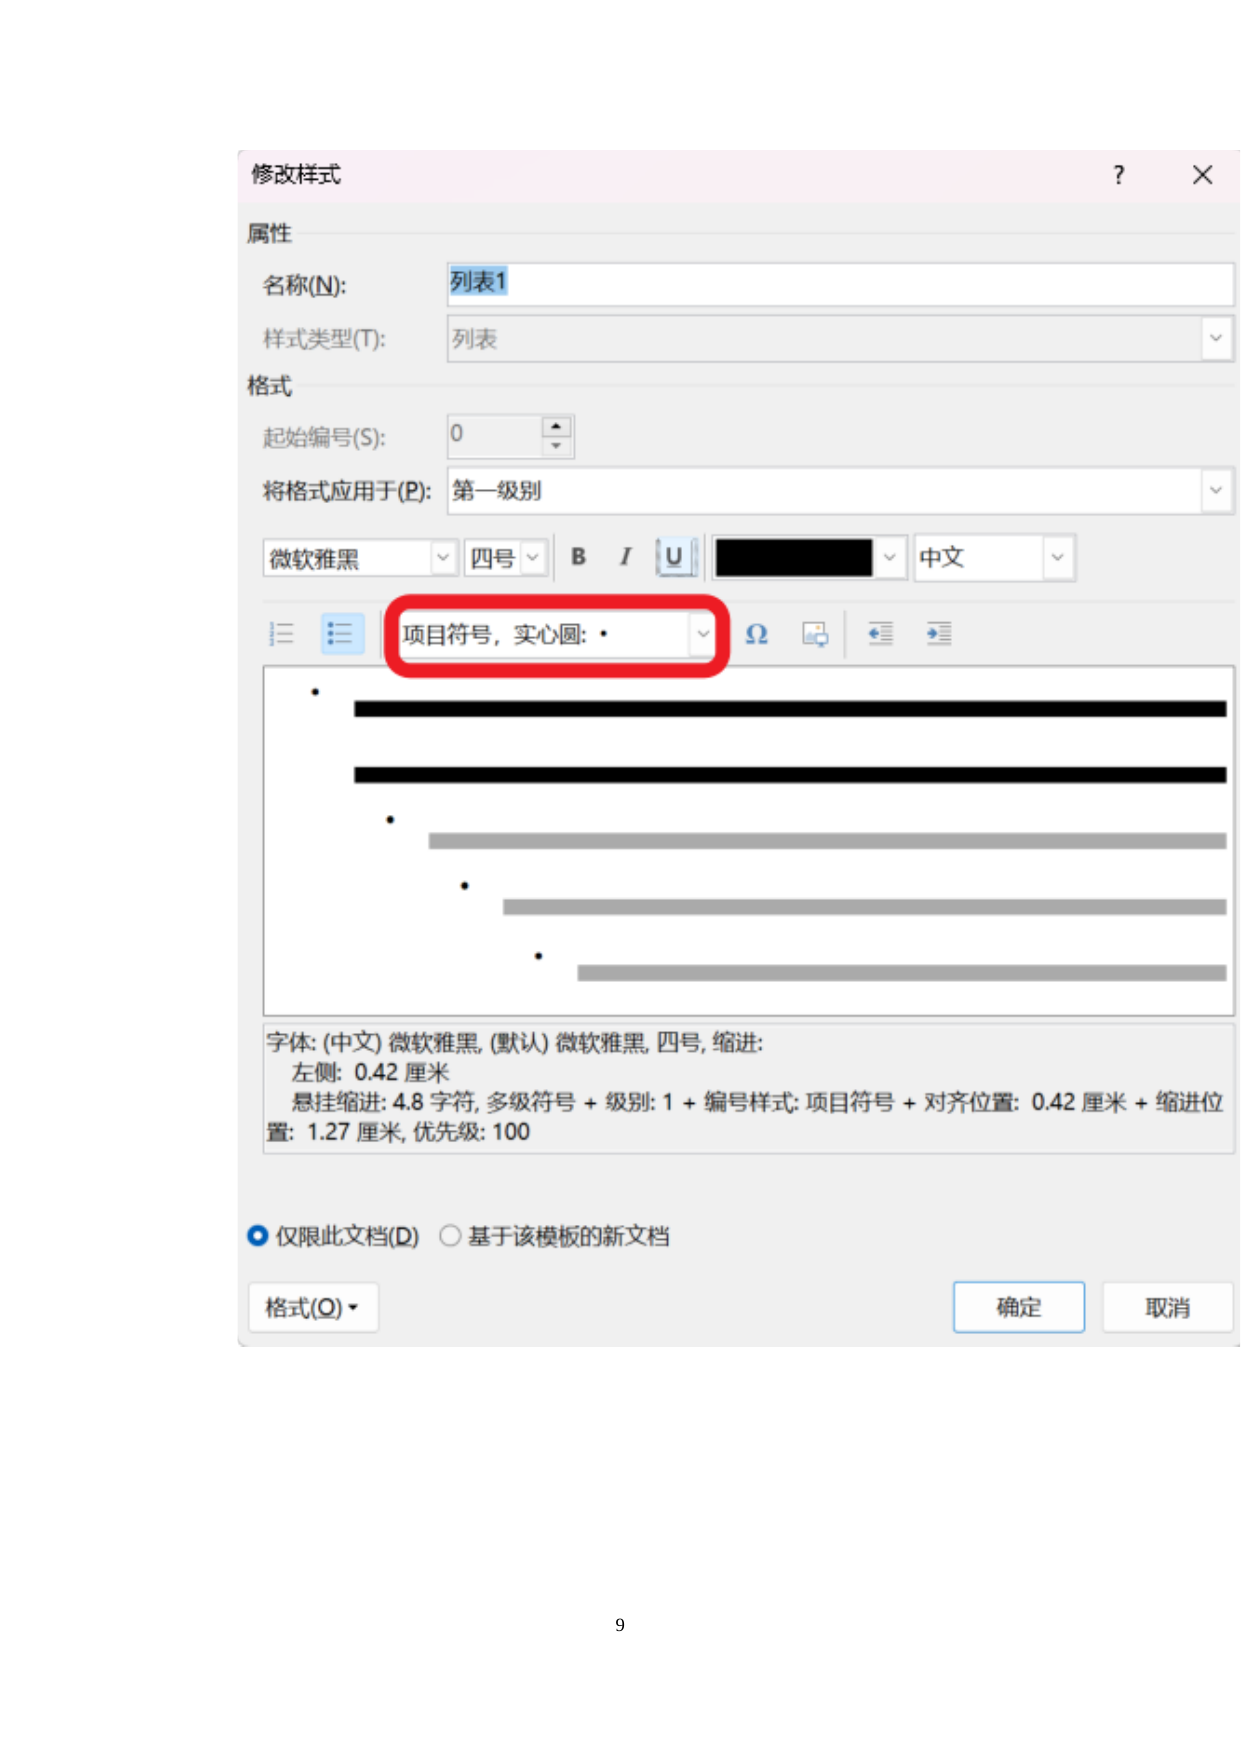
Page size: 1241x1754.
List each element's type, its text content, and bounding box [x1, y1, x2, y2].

picture [237, 150, 1241, 1347]
